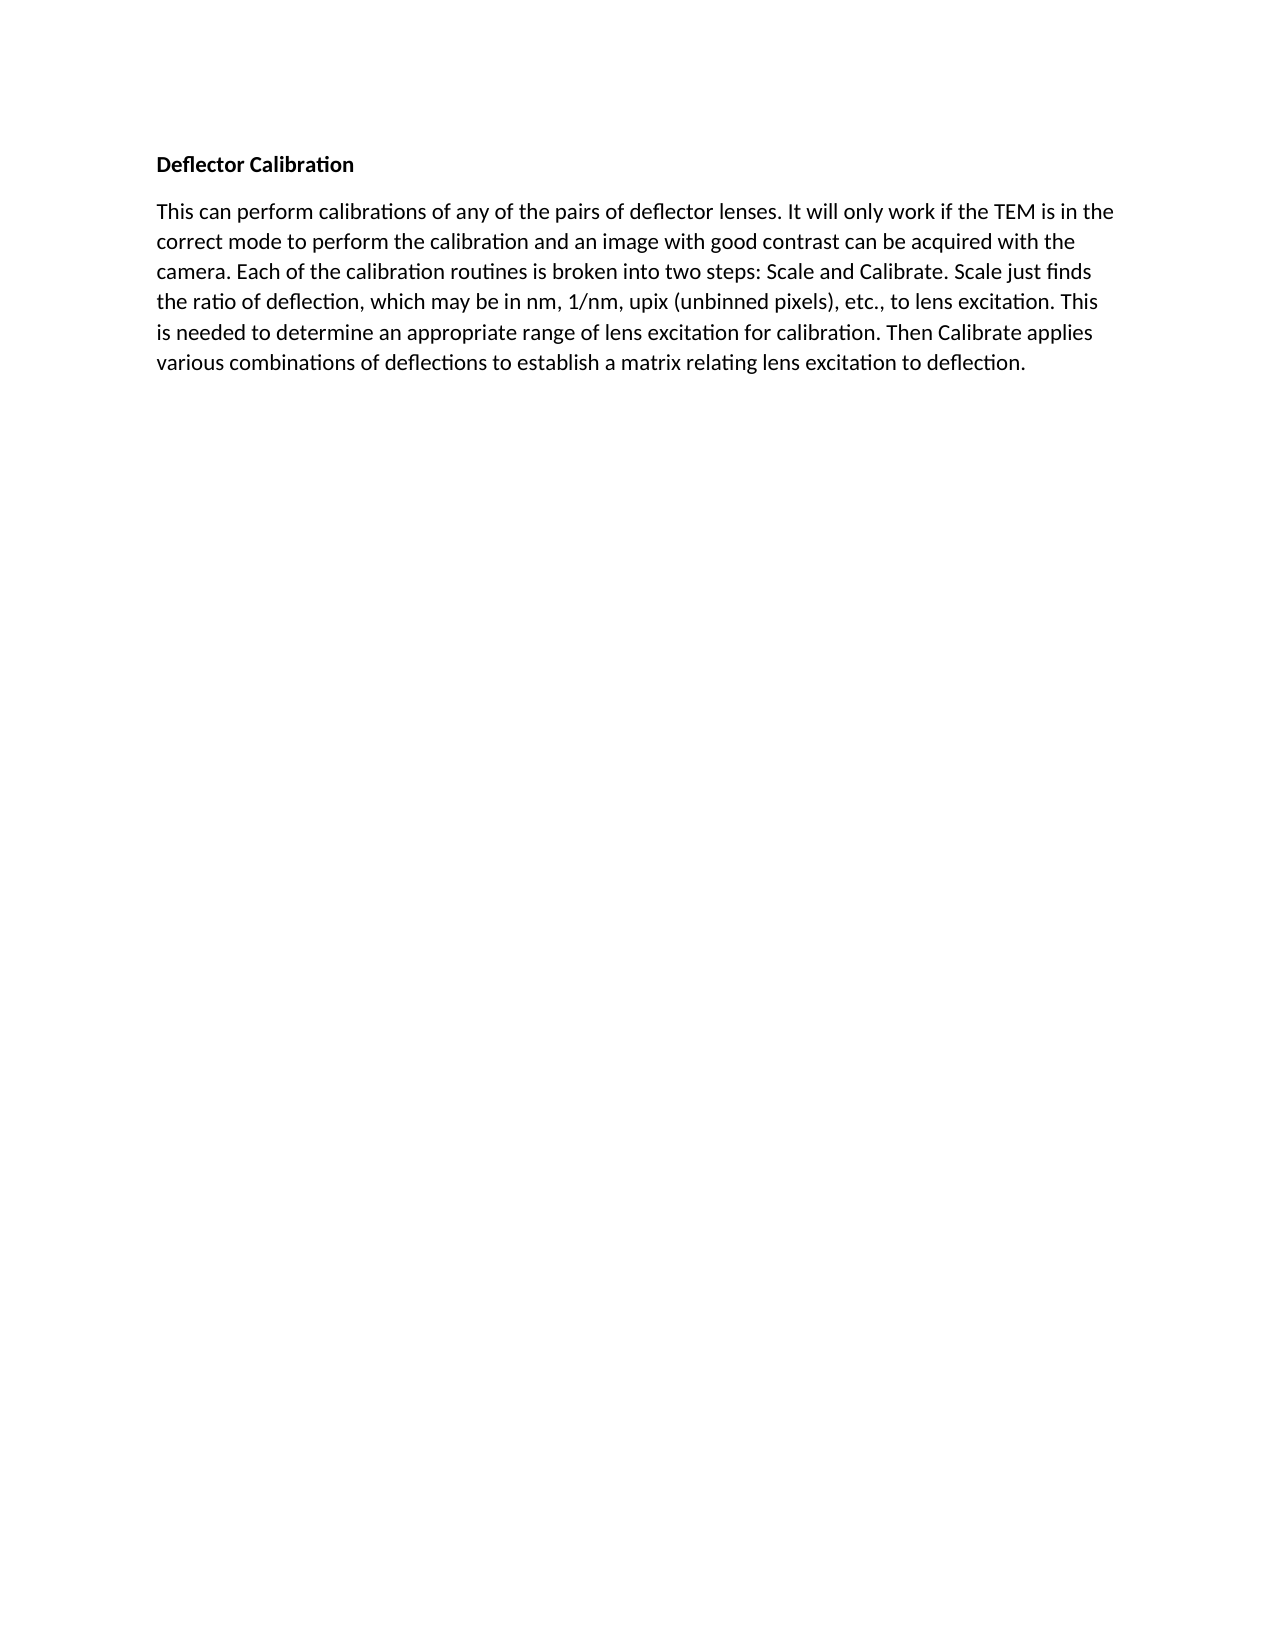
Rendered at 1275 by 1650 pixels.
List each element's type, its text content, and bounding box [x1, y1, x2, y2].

text This can perform calibrations of any of the pairs of deflector lenses. It will only work if the TEM is in the correct mode to perform the calibration and an image with good contrast can be acquired with the camera. Each of the calibration routines is broken into two steps: Scale and Calibrate. Scale just finds the ratio of deflection, which may be in nm, 1/nm, upix (unbinned pixels), etc., to lens excitation. This is needed to determine an appropriate range of lens excitation for calibration. Then Calibrate applies various combinations of deflections to establish a matrix relating lens excitation to deflection. [156, 197, 1118, 376]
text Deflector Calibration [156, 150, 1118, 178]
